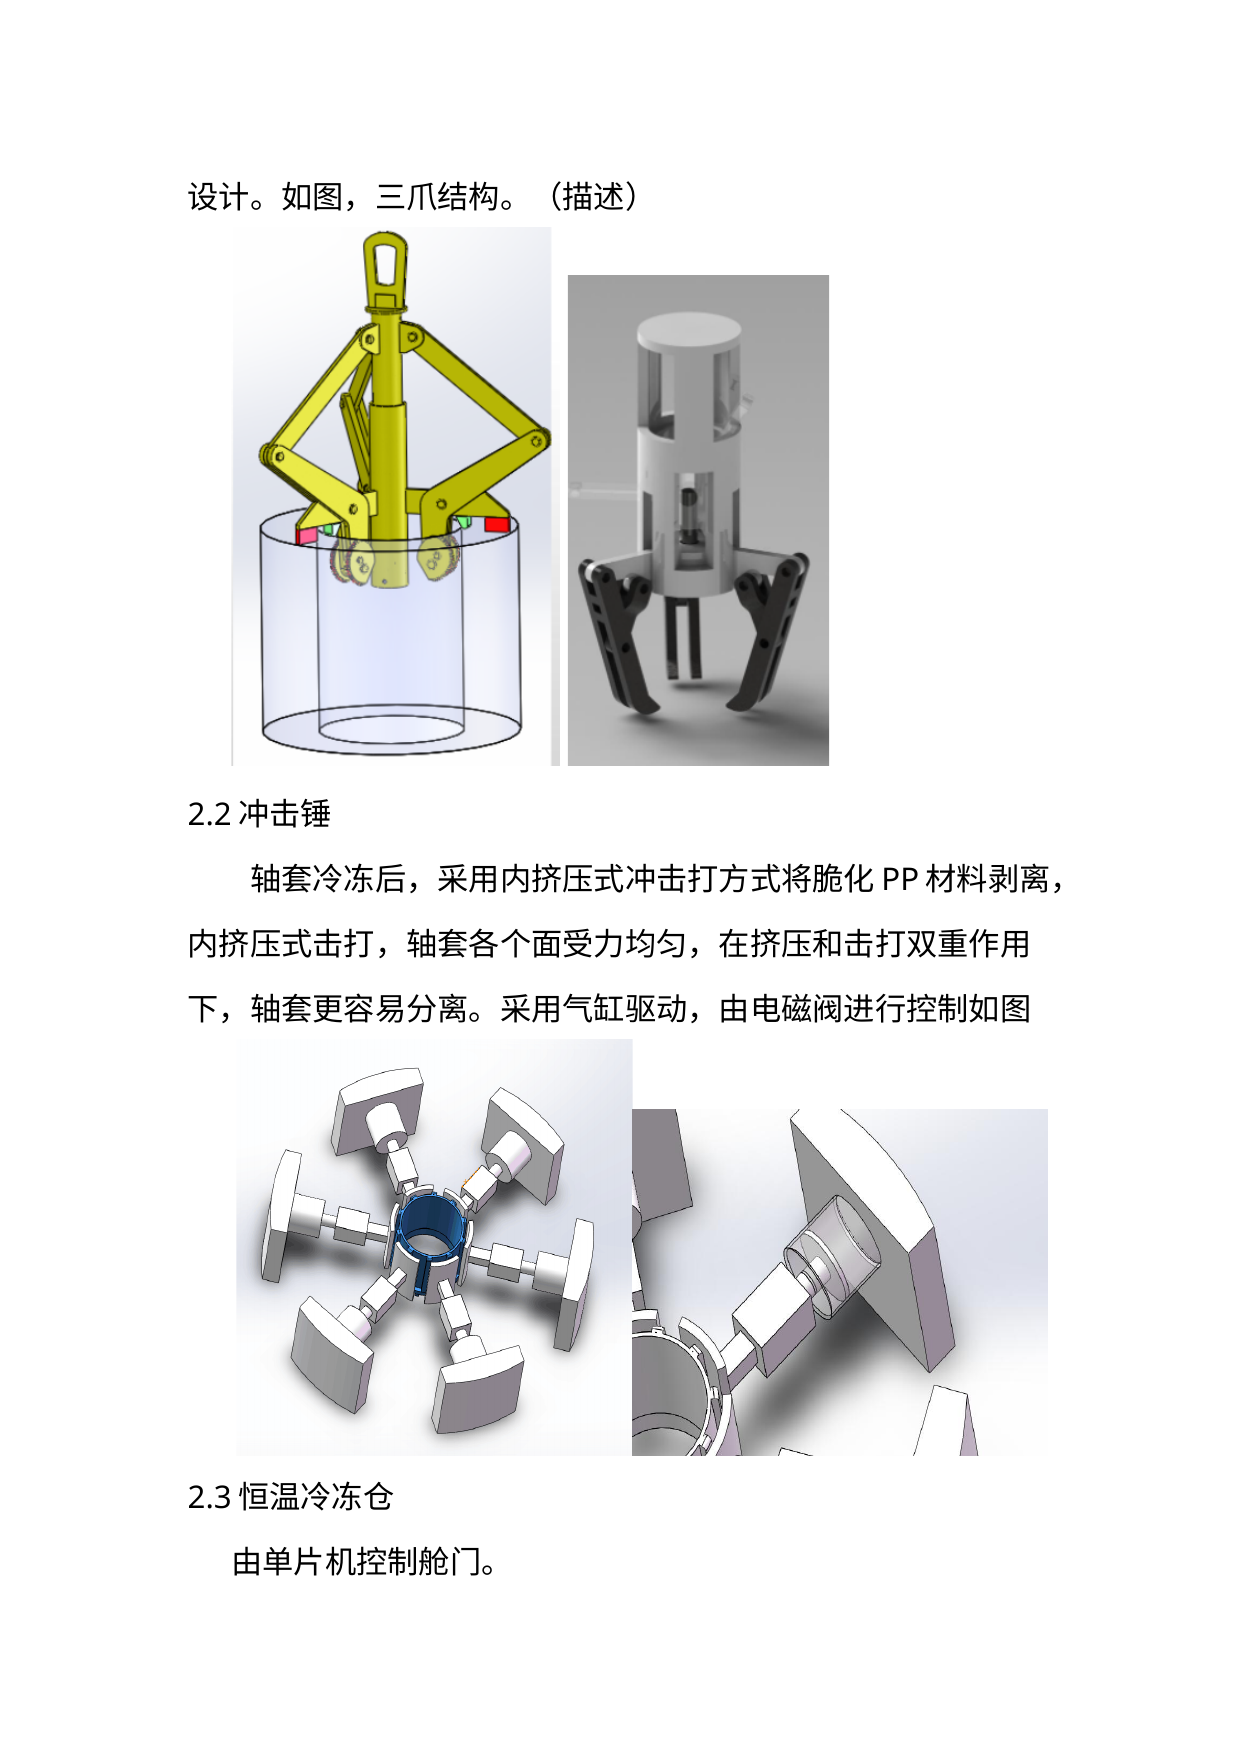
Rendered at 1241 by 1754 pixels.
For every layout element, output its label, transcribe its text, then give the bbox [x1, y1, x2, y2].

text 2.3恒温冷冻仓 [187, 1462, 1053, 1527]
text 2.2冲击锤 [187, 779, 1053, 844]
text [187, 162, 1053, 227]
picture [231, 227, 560, 766]
text 轴套冷冻后，采用内挤压式冲击打方式将脆化PP材料剥离，内挤压式击打，轴套各个面受力均匀，在挤压和击打双重作用下，轴套更容易分离。采用气缸驱动，由电磁阀进行控制如图 [187, 844, 1053, 1039]
picture [236, 1039, 1048, 1456]
picture [567, 275, 830, 766]
text 由单片机控制舱门。 [187, 1527, 1053, 1592]
